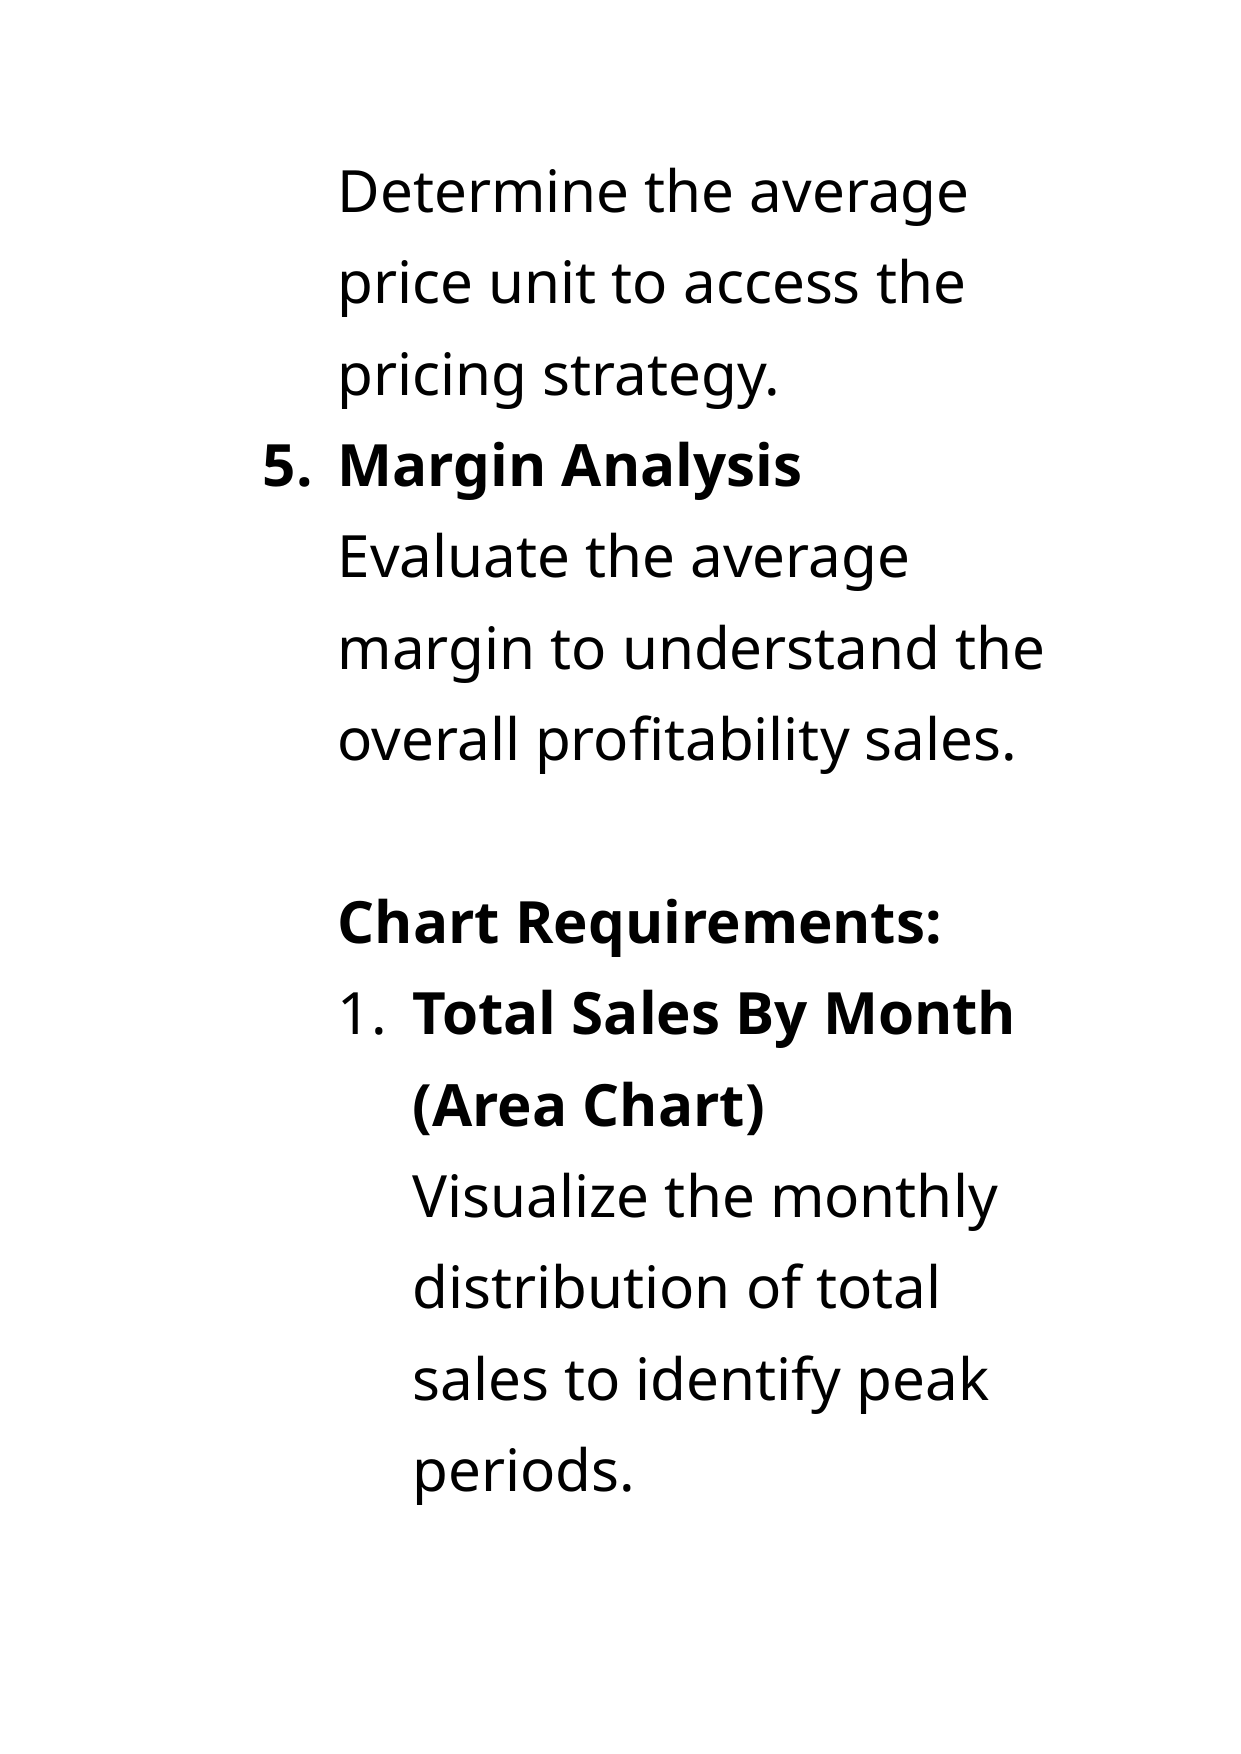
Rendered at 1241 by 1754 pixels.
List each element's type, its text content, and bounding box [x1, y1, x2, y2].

list Evaluate the average margin to understand the overall profitability sales. [337, 515, 1090, 778]
list Visualize the monthly distribution of total sales to identify peak periods. [412, 1155, 1090, 1508]
list Margin Analysis [262, 424, 1090, 503]
list Chart Requirements: [337, 881, 1090, 960]
list Total Sales By Month (Area Chart) [337, 972, 1090, 1143]
list Determine the average price unit to access the pricing strategy. [337, 150, 1090, 412]
